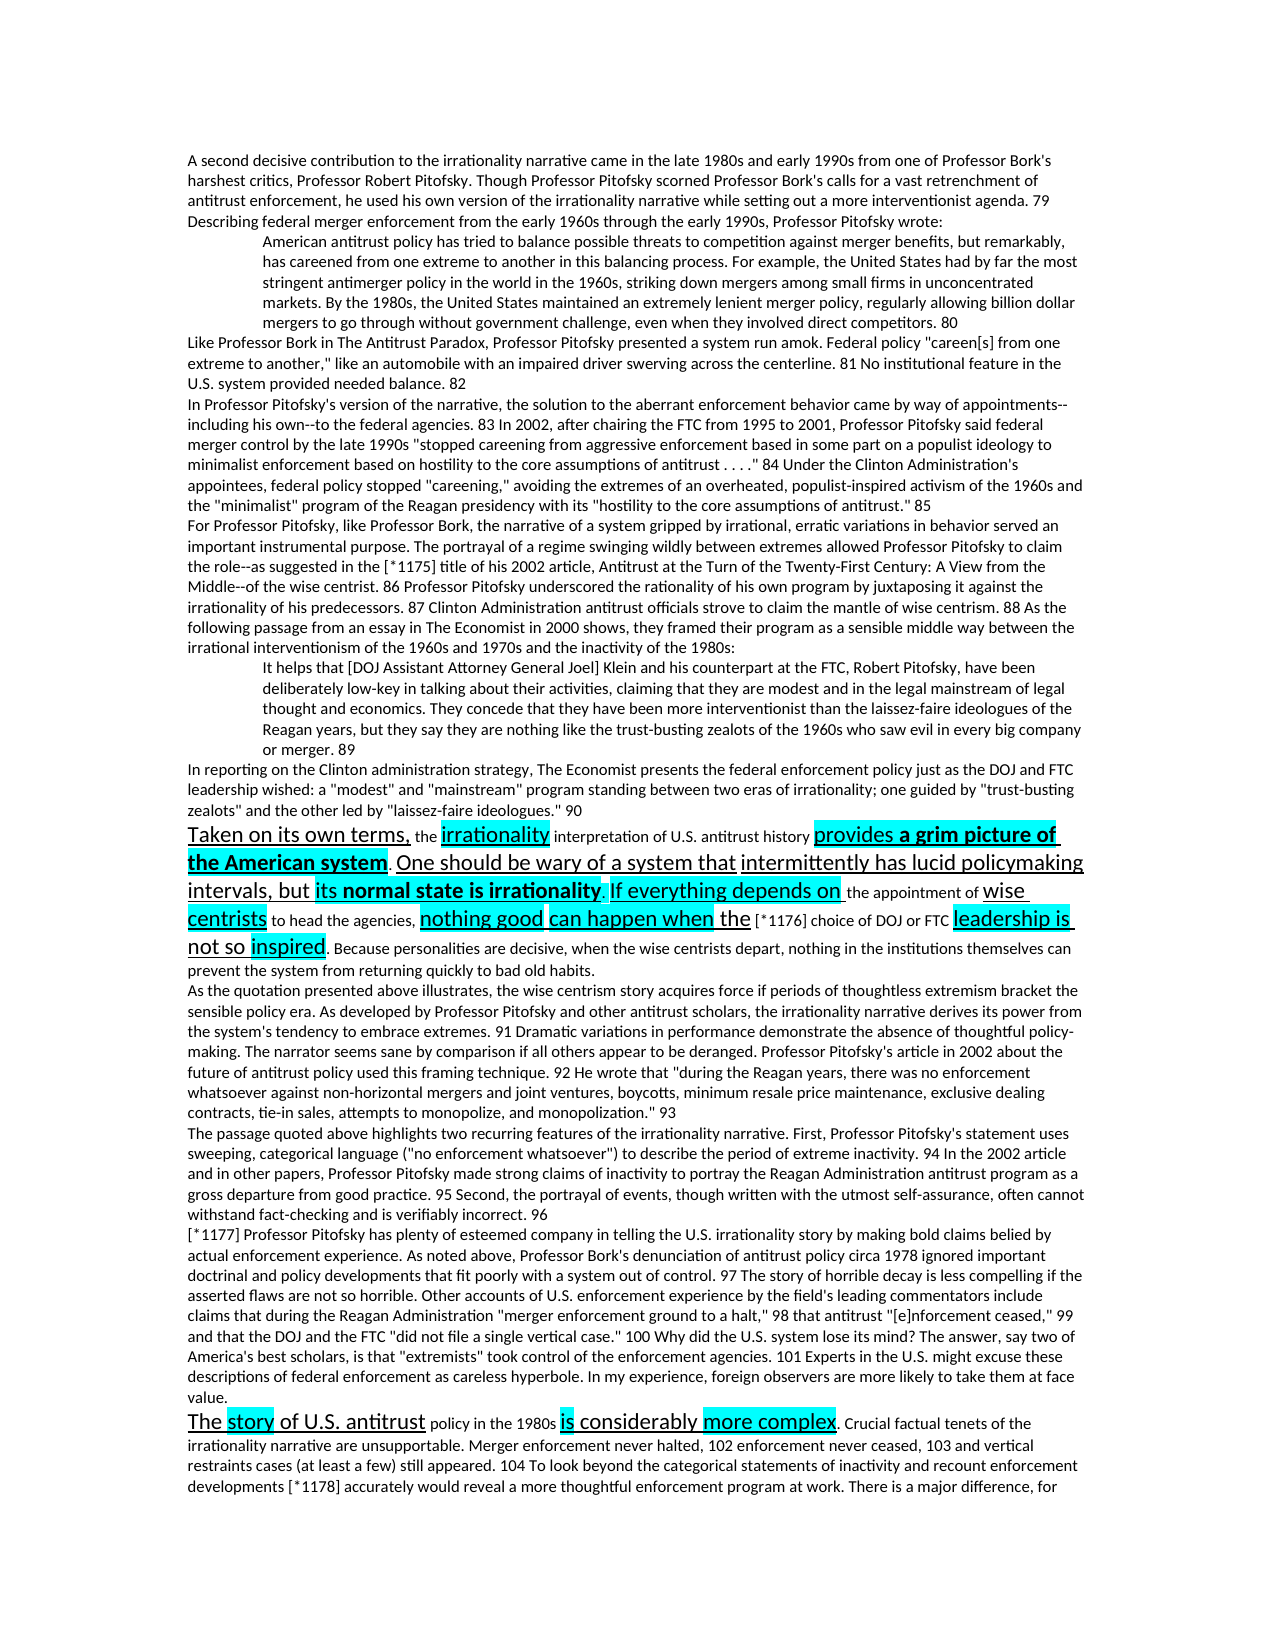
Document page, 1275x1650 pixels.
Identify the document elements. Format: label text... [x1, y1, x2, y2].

text It helps that [DOJ Assistant Attorney General Joel] Klein and his counterpart at the FTC, Robert Pitofsky, have been deliberately low-key in talking about their activities, claiming that they are modest and in the legal mainstream of legal thought and economics. They concede that they have been more interventionist than the laissez-faire ideologues of the Reagan years, but they say they are nothing like the trust-busting zealots of the 1960s who saw evil in every big company or merger. 89 [262, 658, 1087, 759]
text For Professor Pitofsky, like Professor Bork, the narrative of a system gripped by irrational, erratic variations in behavior served an important instrumental purpose. The portrayal of a regime swinging wildly between extremes allowed Professor Pitofsky to claim the role--as suggested in the [*1175] title of his 2002 article, Antitrust at the Turn of the Twenty-First Century: A View from the Middle--of the wise centrist. 86 Professor Pitofsky underscored the rationality of his own program by juxtaposing it against the irrationality of his predecessors. 87 Clinton Administration antitrust officials strove to claim the mantle of wise centrism. 88 As the following passage from an essay in The Economist in 2000 shows, they framed their program as a sensible middle way between the irrational interventionism of the 1960s and 1970s and the inactivity of the 1980s: [187, 516, 1087, 658]
text In Professor Pitofsky's version of the narrative, the solution to the aberrant enforcement behavior came by way of appointments--including his own--to the federal agencies. 83 In 2002, after chairing the FTC from 1995 to 2001, Professor Pitofsky said federal merger control by the late 1990s "stopped careening from aggressive enforcement based in some part on a populist ideology to minimalist enforcement based on hostility to the core assumptions of antitrust . . . ." 84 Under the Clinton Administration's appointees, federal policy stopped "careening," avoiding the extremes of an overheated, populist-inspired activism of the 1960s and the "minimalist" program of the Reagan presidency with its "hostility to the core assumptions of antitrust." 85 [187, 394, 1087, 516]
text Like Professor Bork in The Antitrust Paradox, Professor Pitofsky presented a system run amok. Federal policy "careen[s] from one extreme to another," like an automobile with an impaired driver swerving across the centerline. 81 No institutional feature in the U.S. system provided needed balance. 82 [187, 333, 1087, 394]
text In reporting on the Clinton administration strategy, The Economist presents the federal enforcement policy just as the DOJ and FTC leadership wished: a "modest" and "mainstream" program standing between two eras of irrationality; one guided by "trust-busting zealots" and the other led by "laissez-faire ideologues." 90 [187, 759, 1087, 820]
text American antitrust policy has tried to balance possible threats to competition against merger benefits, but remarkably, has careened from one extreme to another in this balancing process. For example, the United States had by far the most stringent antimerger policy in the world in the 1960s, striking down mergers among small firms in unconcentrated markets. By the 1980s, the United States maintained an extremely lenient merger policy, regularly allowing billion dollar mergers to go through without government challenge, even when they involved direct competitors. 80 [262, 231, 1087, 333]
text The passage quoted above highlights two recurring features of the irrationality narrative. First, Professor Pitofsky's statement uses sweeping, categorical language ("no enforcement whatsoever") to describe the period of extreme inactivity. 94 In the 2002 article and in other papers, Professor Pitofsky made strong claims of inactivity to portray the Reagan Administration antitrust program as a gross departure from good practice. 95 Second, the portrayal of events, though written with the utmost self-assurance, often cannot withstand fact-checking and is verifiably incorrect. 96 [187, 1123, 1087, 1224]
text As the quotation presented above illustrates, the wise centrism story acquires force if periods of thoughtless extremism bracket the sensible policy era. As developed by Professor Pitofsky and other antitrust scholars, the irrationality narrative derives its power from the system's tendency to embrace extremes. 91 Dramatic variations in performance demonstrate the absence of thoughtful policy-making. The narrator seems sane by comparison if all others appear to be deranged. Professor Pitofsky's article in 2002 about the future of antitrust policy used this framing technique. 92 He wrote that "during the Reagan years, there was no enforcement whatsoever against non-horizontal mergers and joint ventures, boycotts, minimum resale price maintenance, exclusive dealing contracts, tie-in sales, attempts to monopolize, and monopolization." 93 [187, 981, 1087, 1123]
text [187, 1407, 1087, 1496]
text A second decisive contribution to the irrationality narrative came in the late 1980s and early 1990s from one of Professor Bork's harshest critics, Professor Robert Pitofsky. Though Professor Pitofsky scorned Professor Bork's calls for a vast retrenchment of antitrust enforcement, he used his own version of the irrationality narrative while setting out a more interventionist agenda. 79 Describing federal merger enforcement from the early 1960s through the early 1990s, Professor Pitofsky wrote: [187, 150, 1087, 231]
text [*1177] Professor Pitofsky has plenty of esteemed company in telling the U.S. irrationality story by making bold claims belied by actual enforcement experience. As noted above, Professor Bork's denunciation of antitrust policy circa 1978 ignored important doctrinal and policy developments that fit poorly with a system out of control. 97 The story of horrible decay is less compelling if the asserted flaws are not so horrible. Other accounts of U.S. enforcement experience by the field's leading commentators include claims that during the Reagan Administration "merger enforcement ground to a halt," 98 that antitrust "[e]nforcement ceased," 99 and that the DOJ and the FTC "did not file a single vertical case." 100 Why did the U.S. system lose its mind? The answer, say two of America's best scholars, is that "extremists" took control of the enforcement agencies. 101 Experts in the U.S. might excuse these descriptions of federal enforcement as careless hyperbole. In my experience, foreign observers are more likely to take them at face value. [187, 1224, 1087, 1407]
text Taken on its own terms, the irrationality interpretation of U.S. antitrust history provides a grim picture of the American system. One should be wary of a system that intermittently has lucid policymaking intervals, but its normal state is irrationality. If everything depends on the appointment of wise centrists to head the agencies, nothing good can happen when the [*1176] choice of DOJ or FTC leadership is not so inspired. Because personalities are decisive, when the wise centrists depart, nothing in the institutions themselves can prevent the system from returning quickly to bad old habits. [187, 820, 1087, 981]
